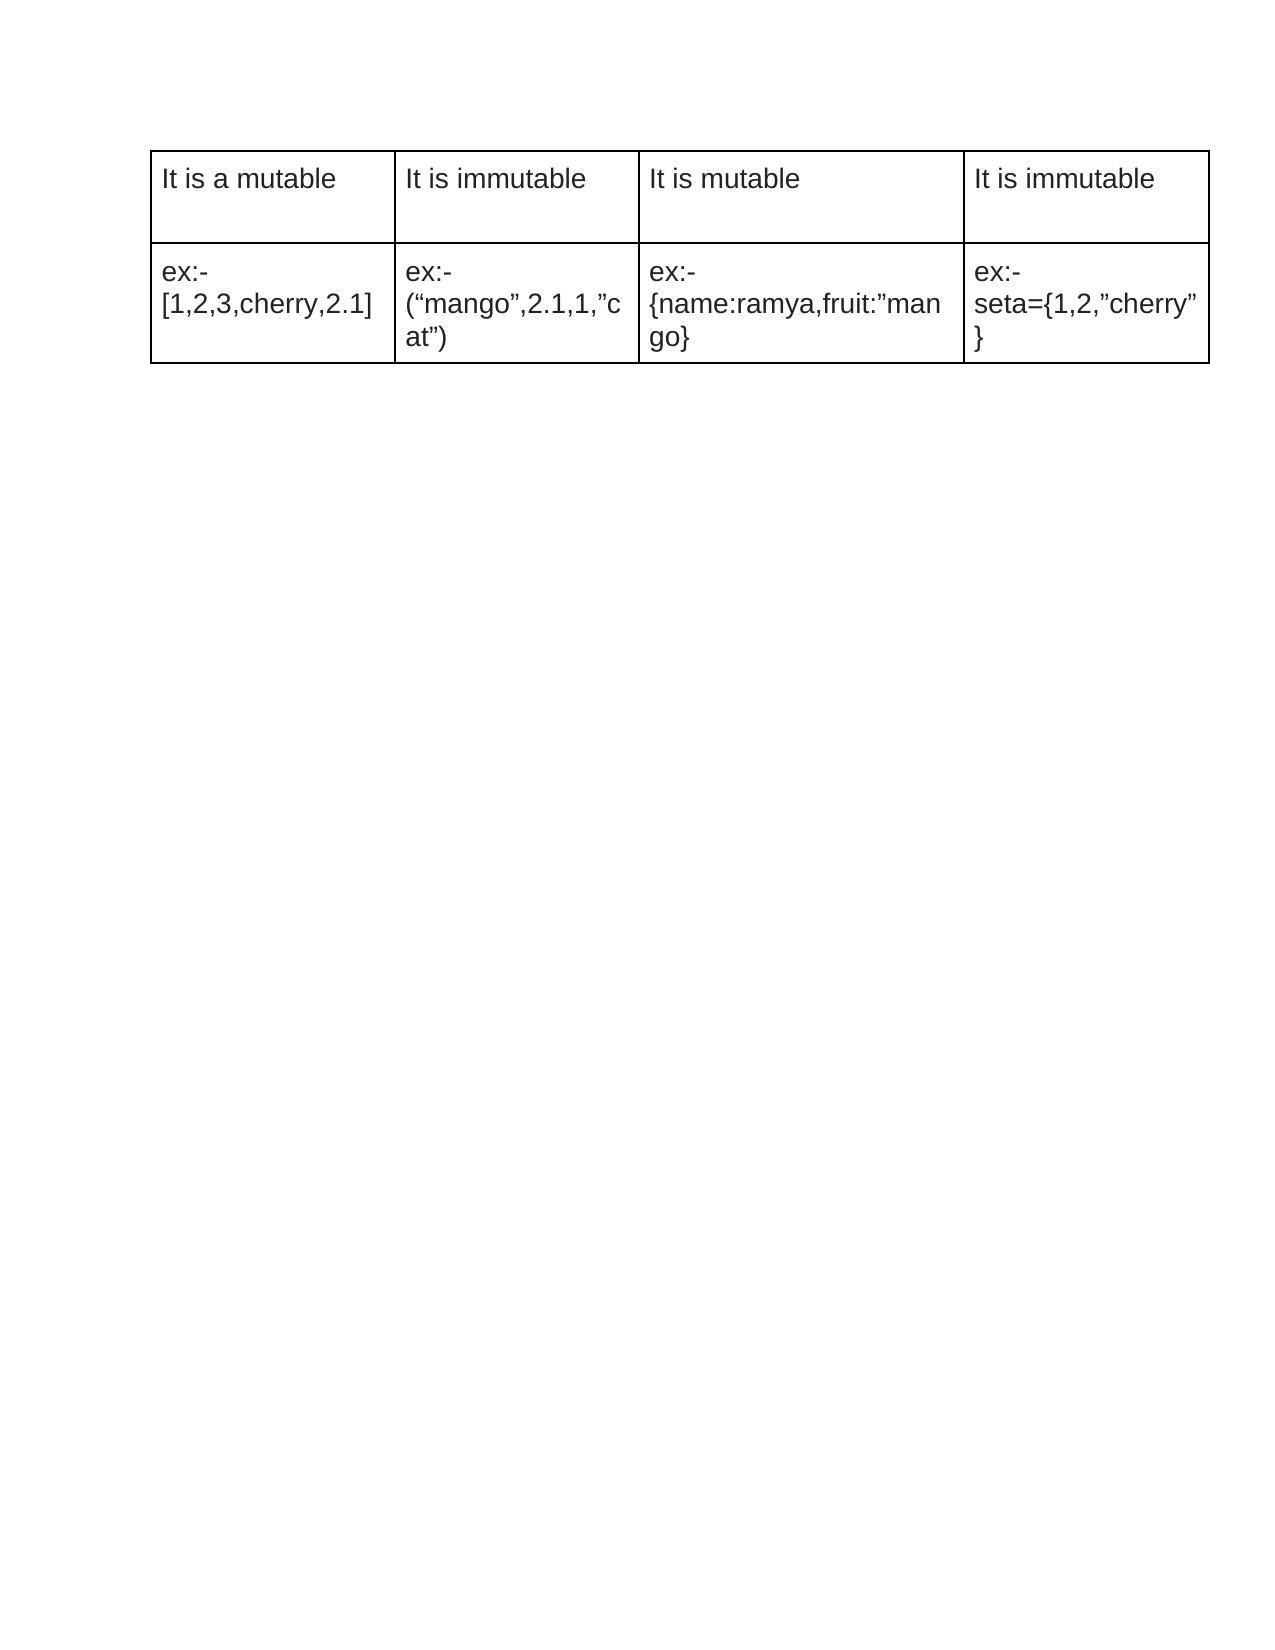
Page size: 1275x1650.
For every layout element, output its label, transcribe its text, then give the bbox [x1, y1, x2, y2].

table_cell ex:-{name:ramya,fruit:”mango} [640, 244, 963, 362]
table_cell It is immutable [965, 152, 1208, 242]
table_cell ex:-seta={1,2,”cherry”} [965, 244, 1208, 362]
table_cell It is mutable [640, 152, 963, 242]
table_cell ex:-(“mango”,2.1,1,”cat”) [396, 244, 638, 362]
table_cell ex:-[1,2,3,cherry,2.1] [152, 244, 394, 362]
table_cell It is immutable [396, 152, 638, 242]
table_cell It is a mutable [152, 152, 394, 242]
